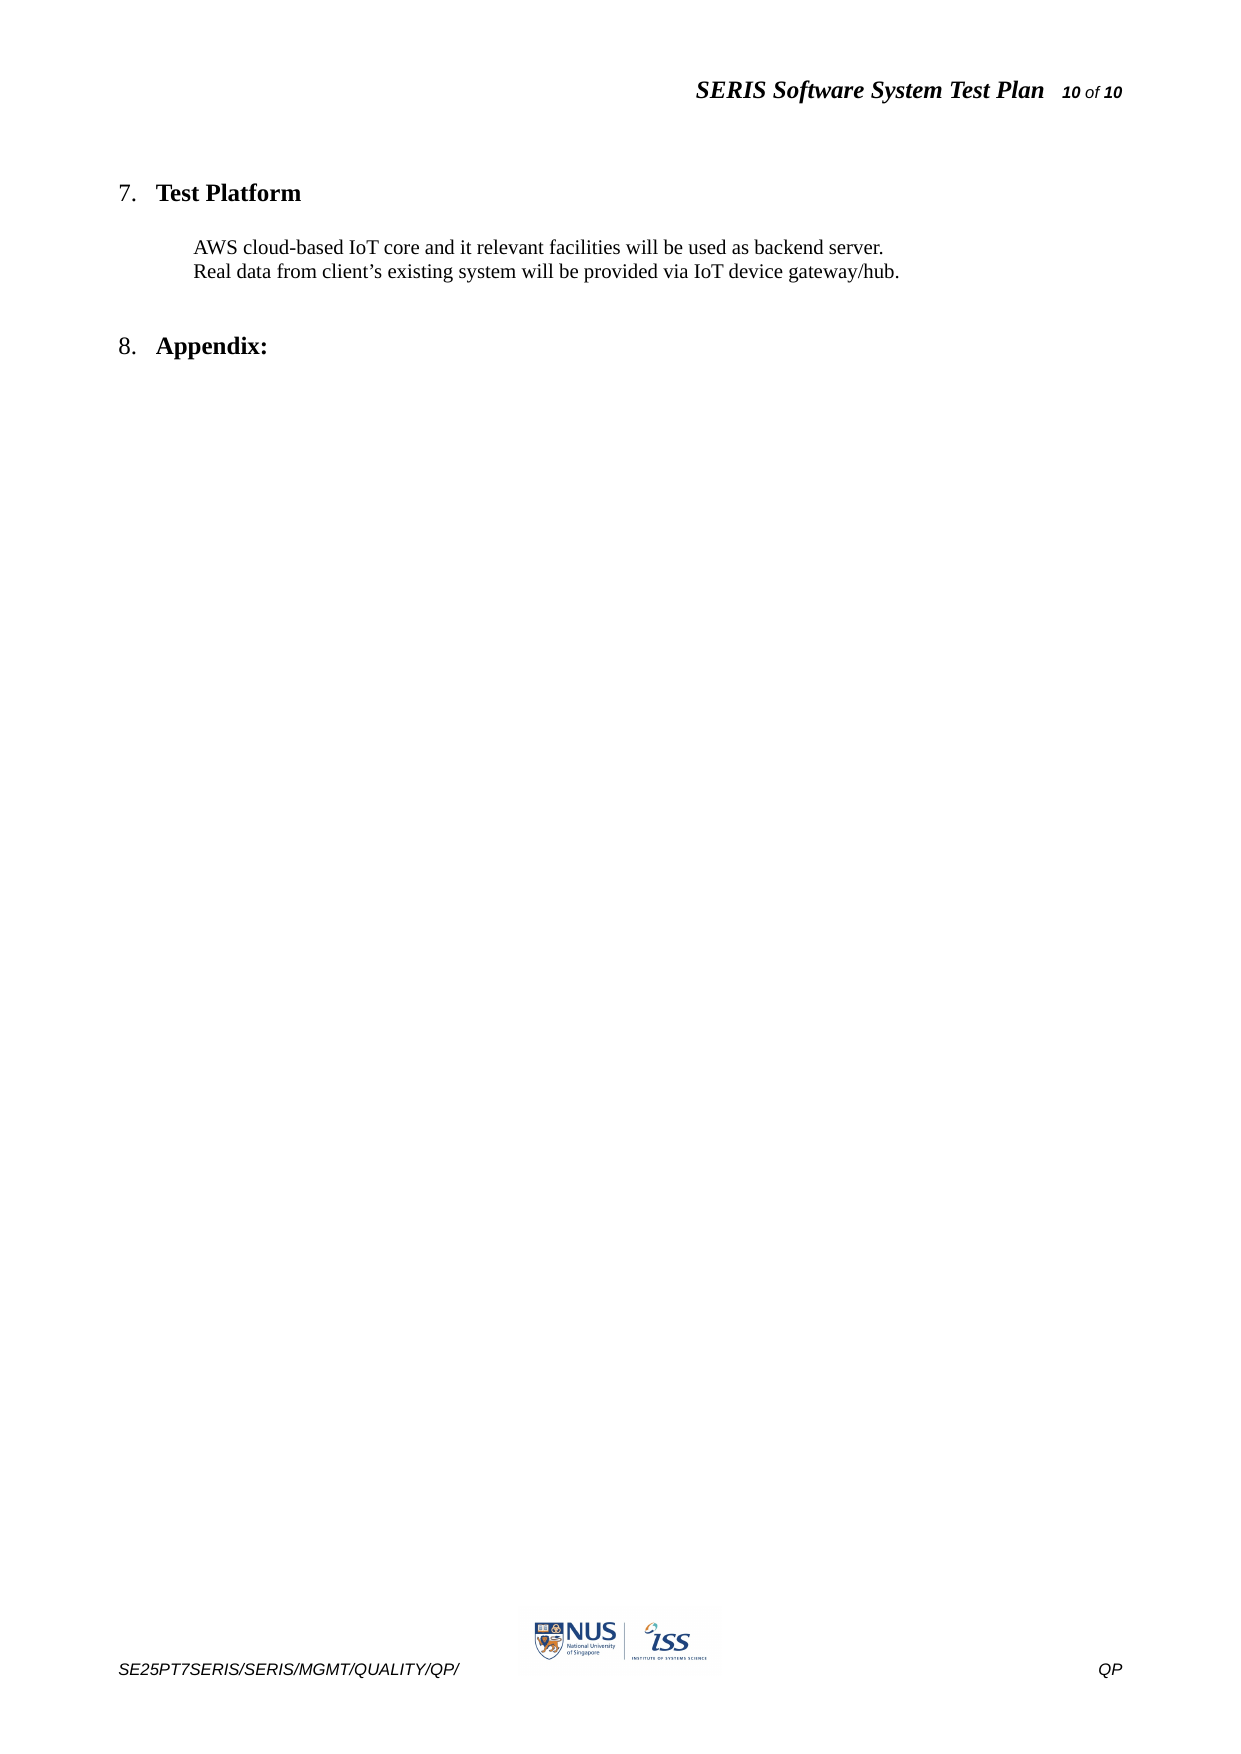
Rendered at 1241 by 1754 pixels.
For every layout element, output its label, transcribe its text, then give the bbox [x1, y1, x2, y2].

list AWS cloud-based IoT core and it relevant facilities will be used as backend server. [193, 235, 1122, 259]
picture [518, 1606, 722, 1676]
list Real data from client’s existing system will be provided via IoT device gateway/hub. [193, 259, 1122, 283]
list Appendix: [118, 331, 1122, 360]
list Test Platform [118, 178, 1122, 207]
